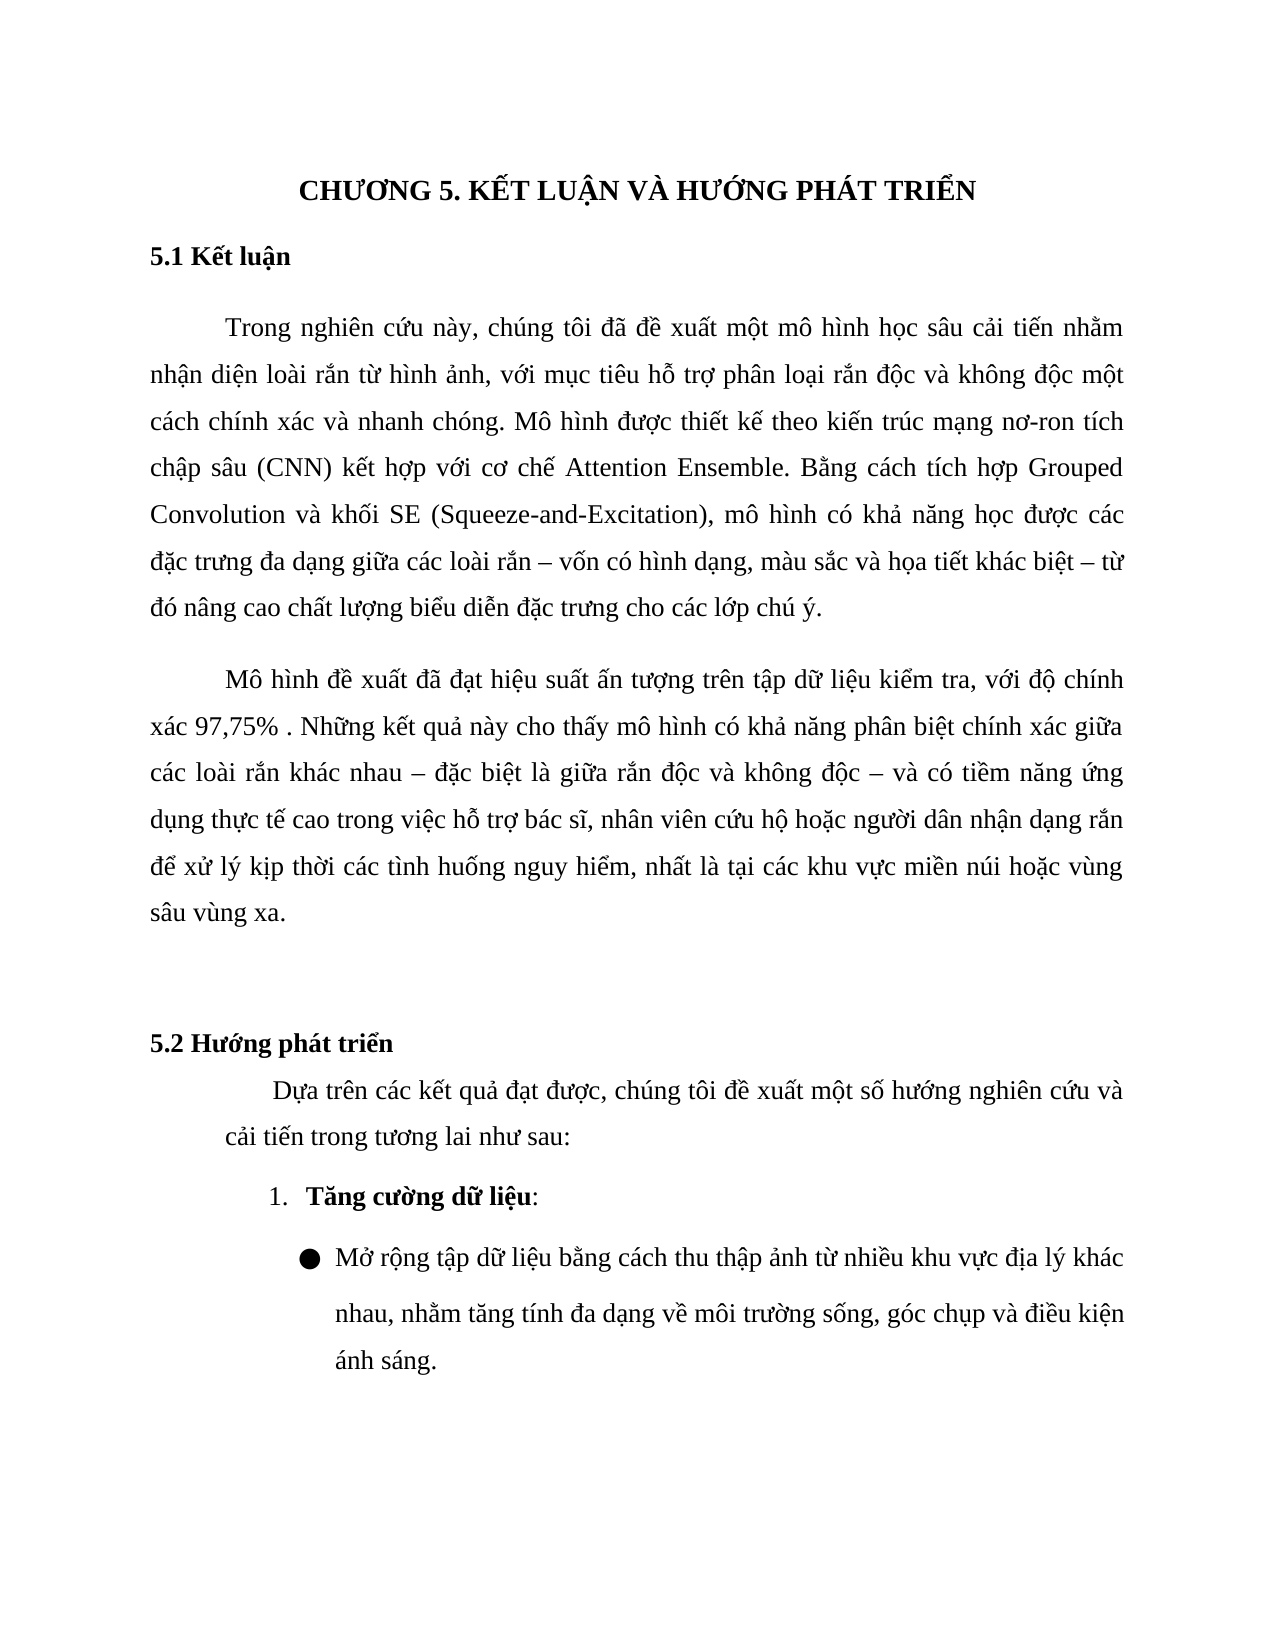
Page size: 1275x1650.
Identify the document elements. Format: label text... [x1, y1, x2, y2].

text Dựa trên các kết quả đạt được, chúng tôi đề xuất một số hướng nghiên cứu và cải tiến trong tương lai như sau: [225, 1074, 1125, 1152]
text Mô hình đề xuất đã đạt hiệu suất ấn tượng trên tập dữ liệu kiểm tra, với độ chính xác 97,75% . Những kết quả này cho thấy mô hình có khả năng phân biệt chính xác giữa các loài rắn khác nhau – đặc biệt là giữa rắn độc và không độc – và có tiềm năng ứng dụng thực tế cao trong việc hỗ trợ bác sĩ, nhân viên cứu hộ hoặc người dân nhận dạng rắn để xử lý kịp thời các tình huống nguy hiểm, nhất là tại các khu vực miền núi hoặc vùng sâu vùng xa. [150, 663, 1125, 927]
subtitle 5.1 Kết luận [150, 239, 1125, 271]
subtitle 5.2 Hướng phát triển [150, 1027, 1125, 1058]
list Mở rộng tập dữ liệu bằng cách thu thập ảnh từ nhiều khu vực địa lý khác nhau, nhằm tăng tính đa dạng về môi trường sống, góc chụp và điều kiện ánh sáng. [298, 1226, 1125, 1375]
subtitle CHƯƠNG 5. KẾT LUẬN VÀ HƯỚNG PHÁT TRIỂN [150, 173, 1125, 206]
list Tăng cường dữ liệu: [268, 1179, 1125, 1211]
text Trong nghiên cứu này, chúng tôi đã đề xuất một mô hình học sâu cải tiến nhằm nhận diện loài rắn từ hình ảnh, với mục tiêu hỗ trợ phân loại rắn độc và không độc một cách chính xác và nhanh chóng. Mô hình được thiết kế theo kiến trúc mạng nơ-ron tích chập sâu (CNN) kết hợp với cơ chế Attention Ensemble. Bằng cách tích hợp Grouped Convolution và khối SE (Squeeze-and-Excitation), mô hình có khả năng học được các đặc trưng đa dạng giữa các loài rắn – vốn có hình dạng, màu sắc và họa tiết khác biệt – từ đó nâng cao chất lượng biểu diễn đặc trưng cho các lớp chú ý. [150, 311, 1125, 622]
